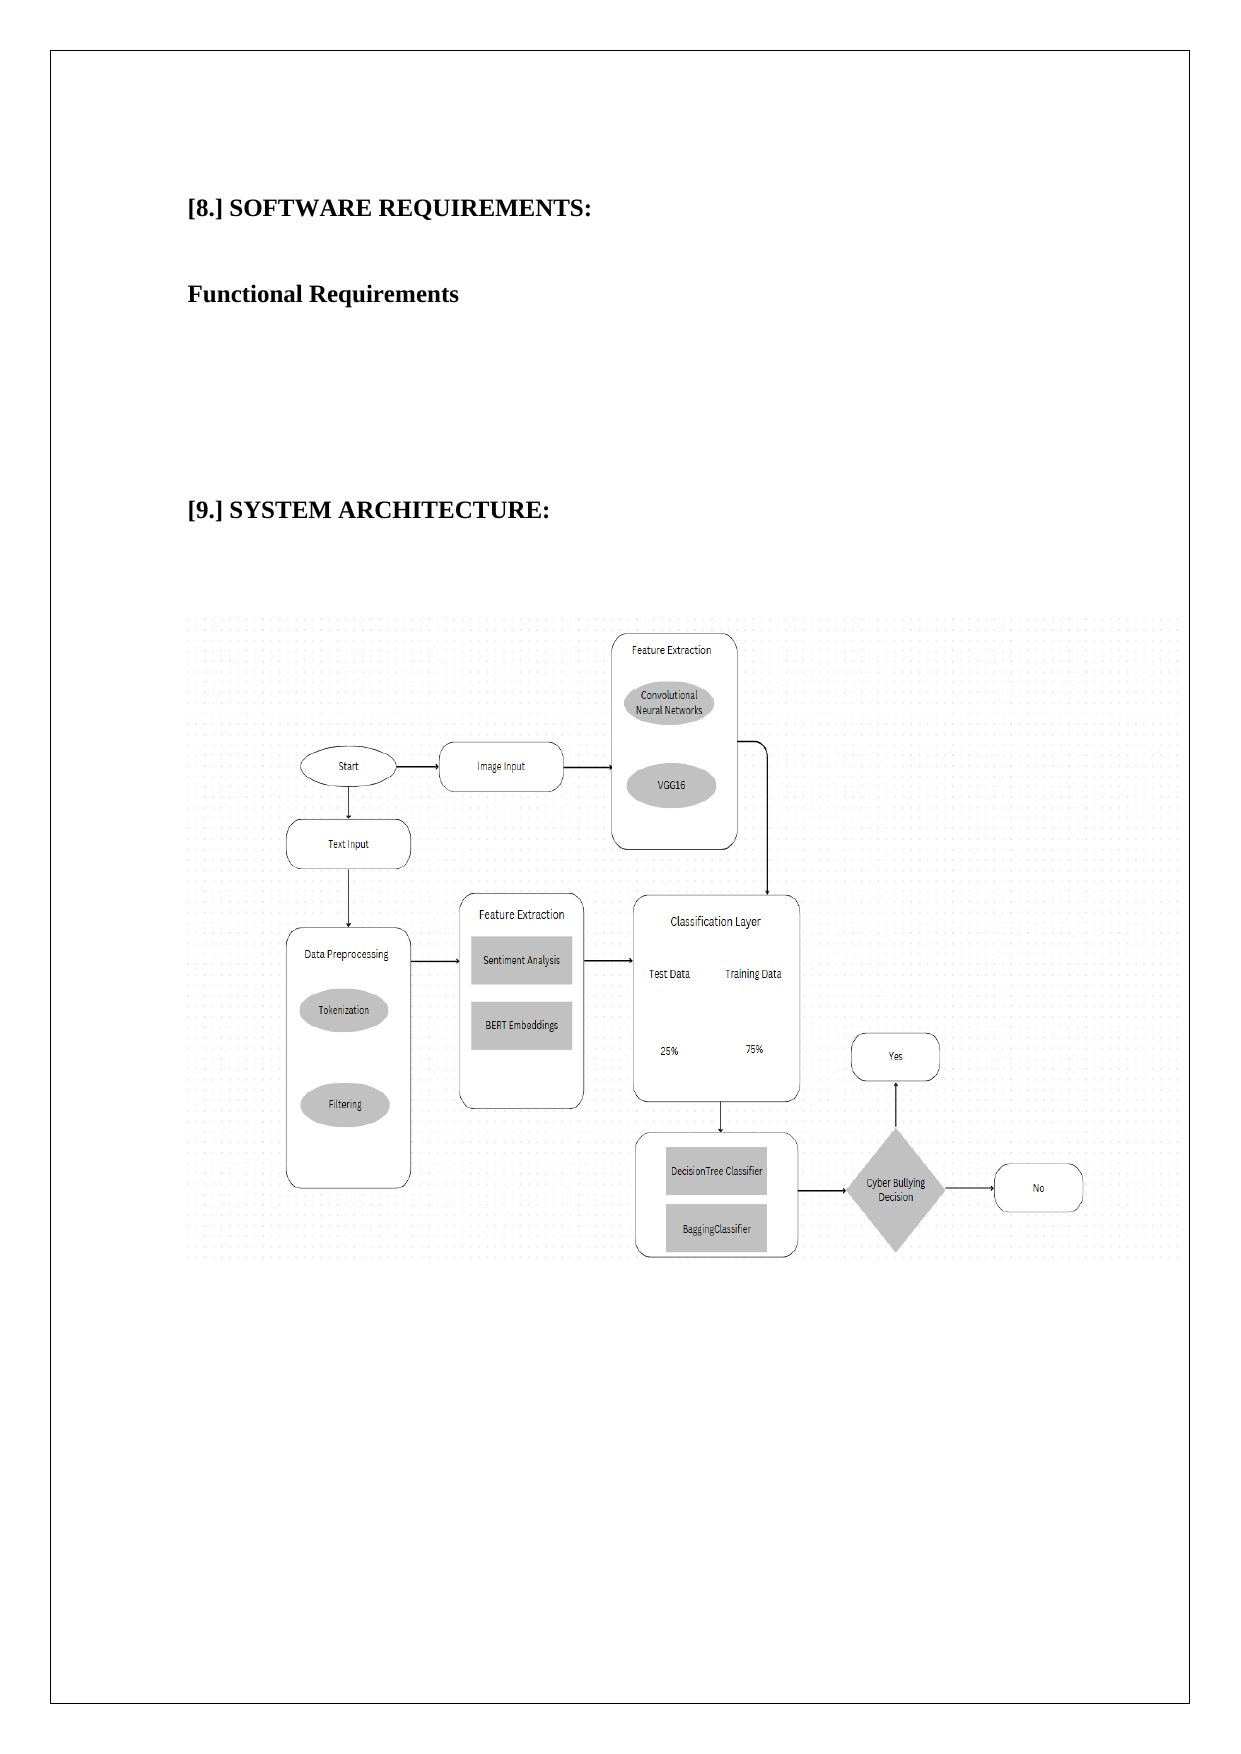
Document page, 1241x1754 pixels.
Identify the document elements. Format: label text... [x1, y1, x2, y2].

picture [187, 617, 1186, 1260]
text [9.] SYSTEM ARCHITECTURE: [187, 495, 1053, 524]
text [8.] SOFTWARE REQUIREMENTS: [187, 193, 1053, 222]
text Functional Requirements [187, 279, 1053, 308]
